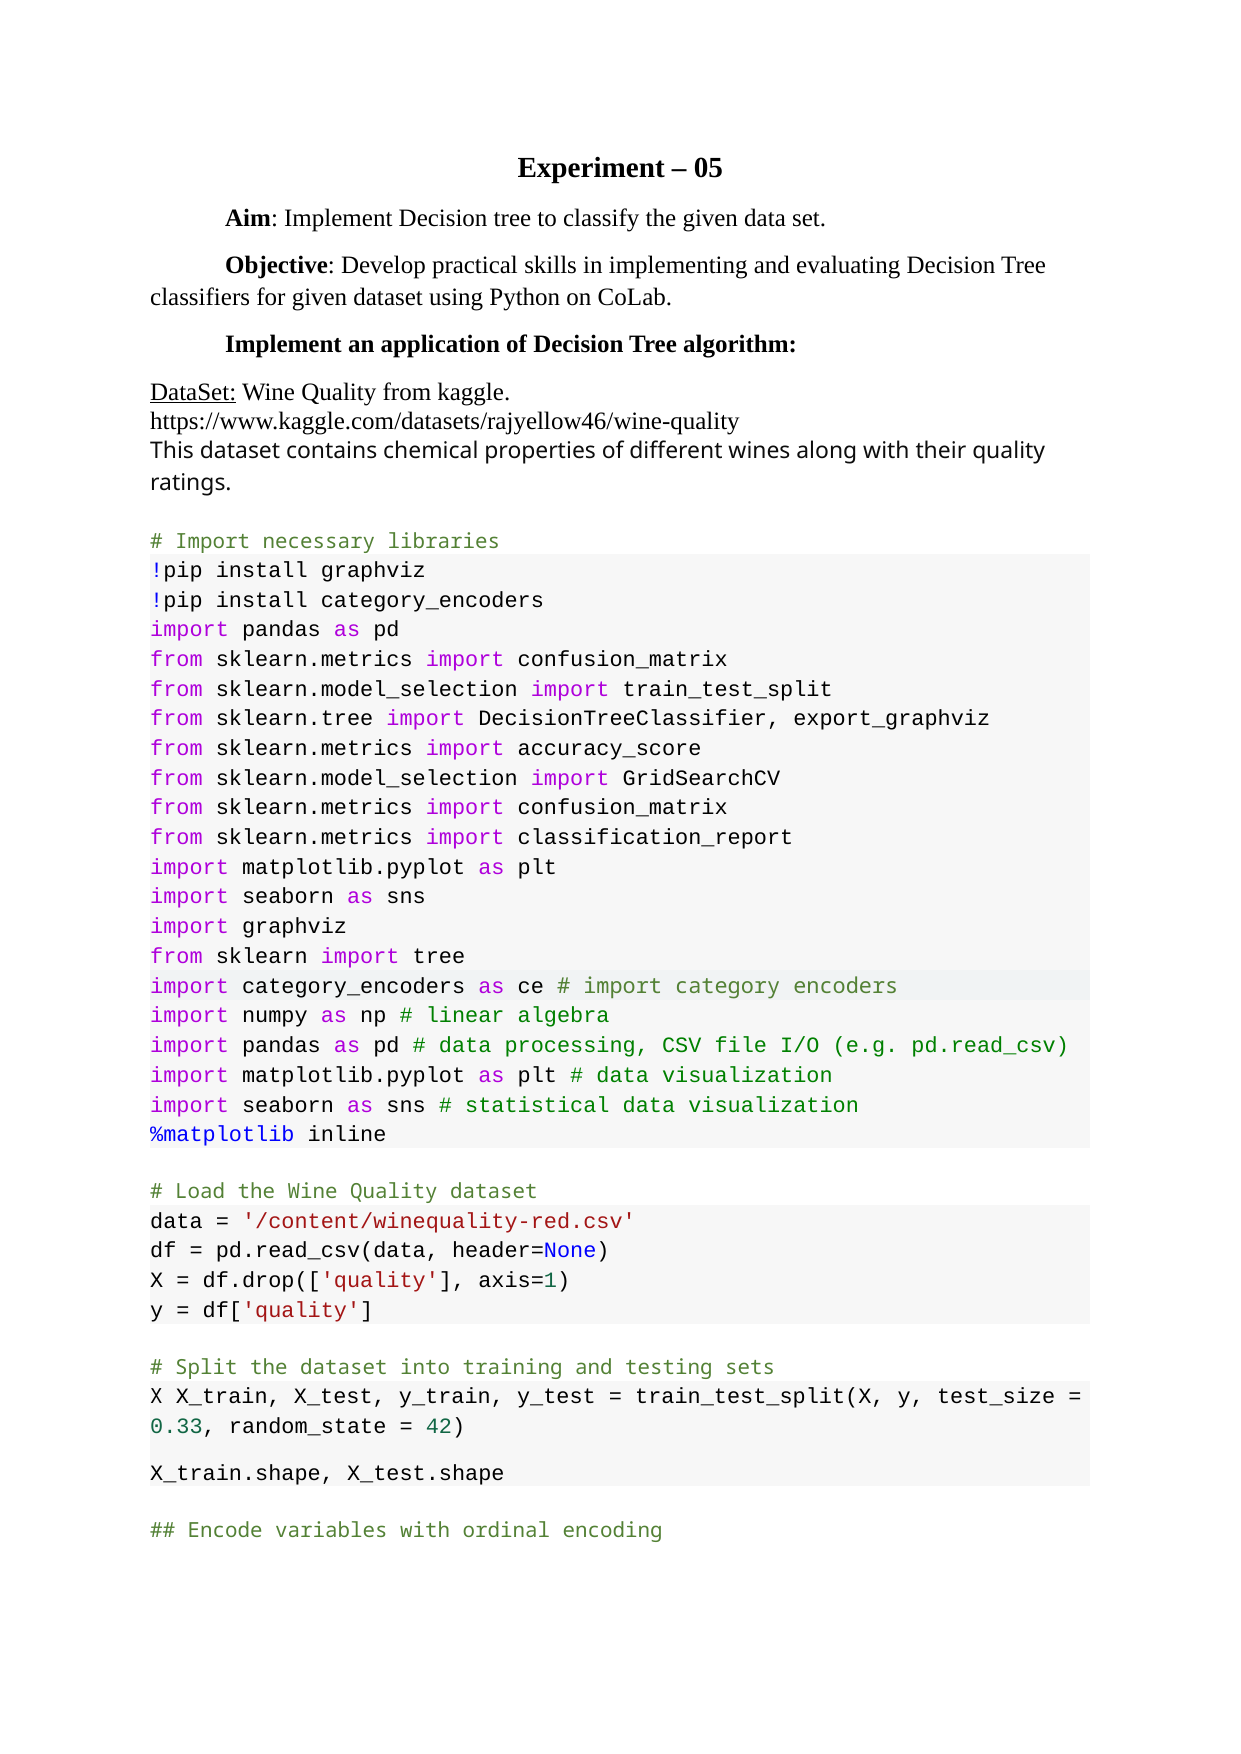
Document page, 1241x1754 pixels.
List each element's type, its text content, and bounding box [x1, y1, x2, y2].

text Aim: Implement Decision tree to classify the given data set. [150, 203, 1090, 232]
text import category_encoders as ce # import category encoders [150, 970, 1090, 1000]
text !pip install graphviz [150, 554, 1090, 584]
text # Load the Wine Quality dataset [150, 1177, 1090, 1205]
text !pip install category_encoders [150, 584, 1090, 613]
text from sklearn.metrics import classification_report [150, 821, 1090, 851]
text import pandas as pd [150, 613, 1090, 643]
text ## Encode variables with ordinal encoding [150, 1515, 1090, 1543]
text # Split the dataset into training and testing sets [150, 1352, 1090, 1381]
text from sklearn import tree [150, 940, 1090, 970]
text import numpy as np # linear algebra [150, 1000, 1090, 1029]
text # Import necessary libraries [150, 526, 1090, 554]
text df = pd.read_csv(data, header=None) [150, 1235, 1090, 1264]
text from sklearn.model_selection import GridSearchCV [150, 762, 1090, 792]
text Implement an application of Decision Tree algorithm: [150, 329, 1090, 358]
text This dataset contains chemical properties of different wines along with their quality ratings. [150, 434, 1090, 497]
text from sklearn.tree import DecisionTreeClassifier, export_graphviz [150, 703, 1090, 732]
text import pandas as pd # data processing, CSV file I/O (e.g. pd.read_csv) [150, 1029, 1090, 1059]
text from sklearn.model_selection import train_test_split [150, 673, 1090, 703]
text X_train.shape, X_test.shape [150, 1457, 1090, 1486]
text X X_train, X_test, y_train, y_test = train_test_split(X, y, test_size = 0.33, random_state = 42) [150, 1381, 1090, 1440]
text %matplotlib inline [150, 1118, 1090, 1148]
text Objective: Develop practical skills in implementing and evaluating Decision Tree classifiers for given dataset using Python on CoLab. [150, 251, 1090, 310]
text import matplotlib.pyplot as plt # data visualization [150, 1059, 1090, 1089]
text import seaborn as sns # statistical data visualization [150, 1089, 1090, 1118]
text from sklearn.metrics import confusion_matrix [150, 643, 1090, 673]
text from sklearn.metrics import accuracy_score [150, 732, 1090, 762]
text DataSet: Wine Quality from kaggle. [150, 377, 1090, 406]
text y = df['quality'] [150, 1294, 1090, 1324]
text import seaborn as sns [150, 881, 1090, 910]
text https://www.kaggle.com/datasets/rajyellow46/wine-quality [150, 406, 1090, 434]
text import matplotlib.pyplot as plt [150, 851, 1090, 881]
text data = '/content/winequality-red.csv' [150, 1205, 1090, 1235]
text import graphviz [150, 910, 1090, 940]
text X = df.drop(['quality'], axis=1) [150, 1264, 1090, 1294]
text Experiment – 05 [150, 150, 1090, 183]
text from sklearn.metrics import confusion_matrix [150, 792, 1090, 821]
